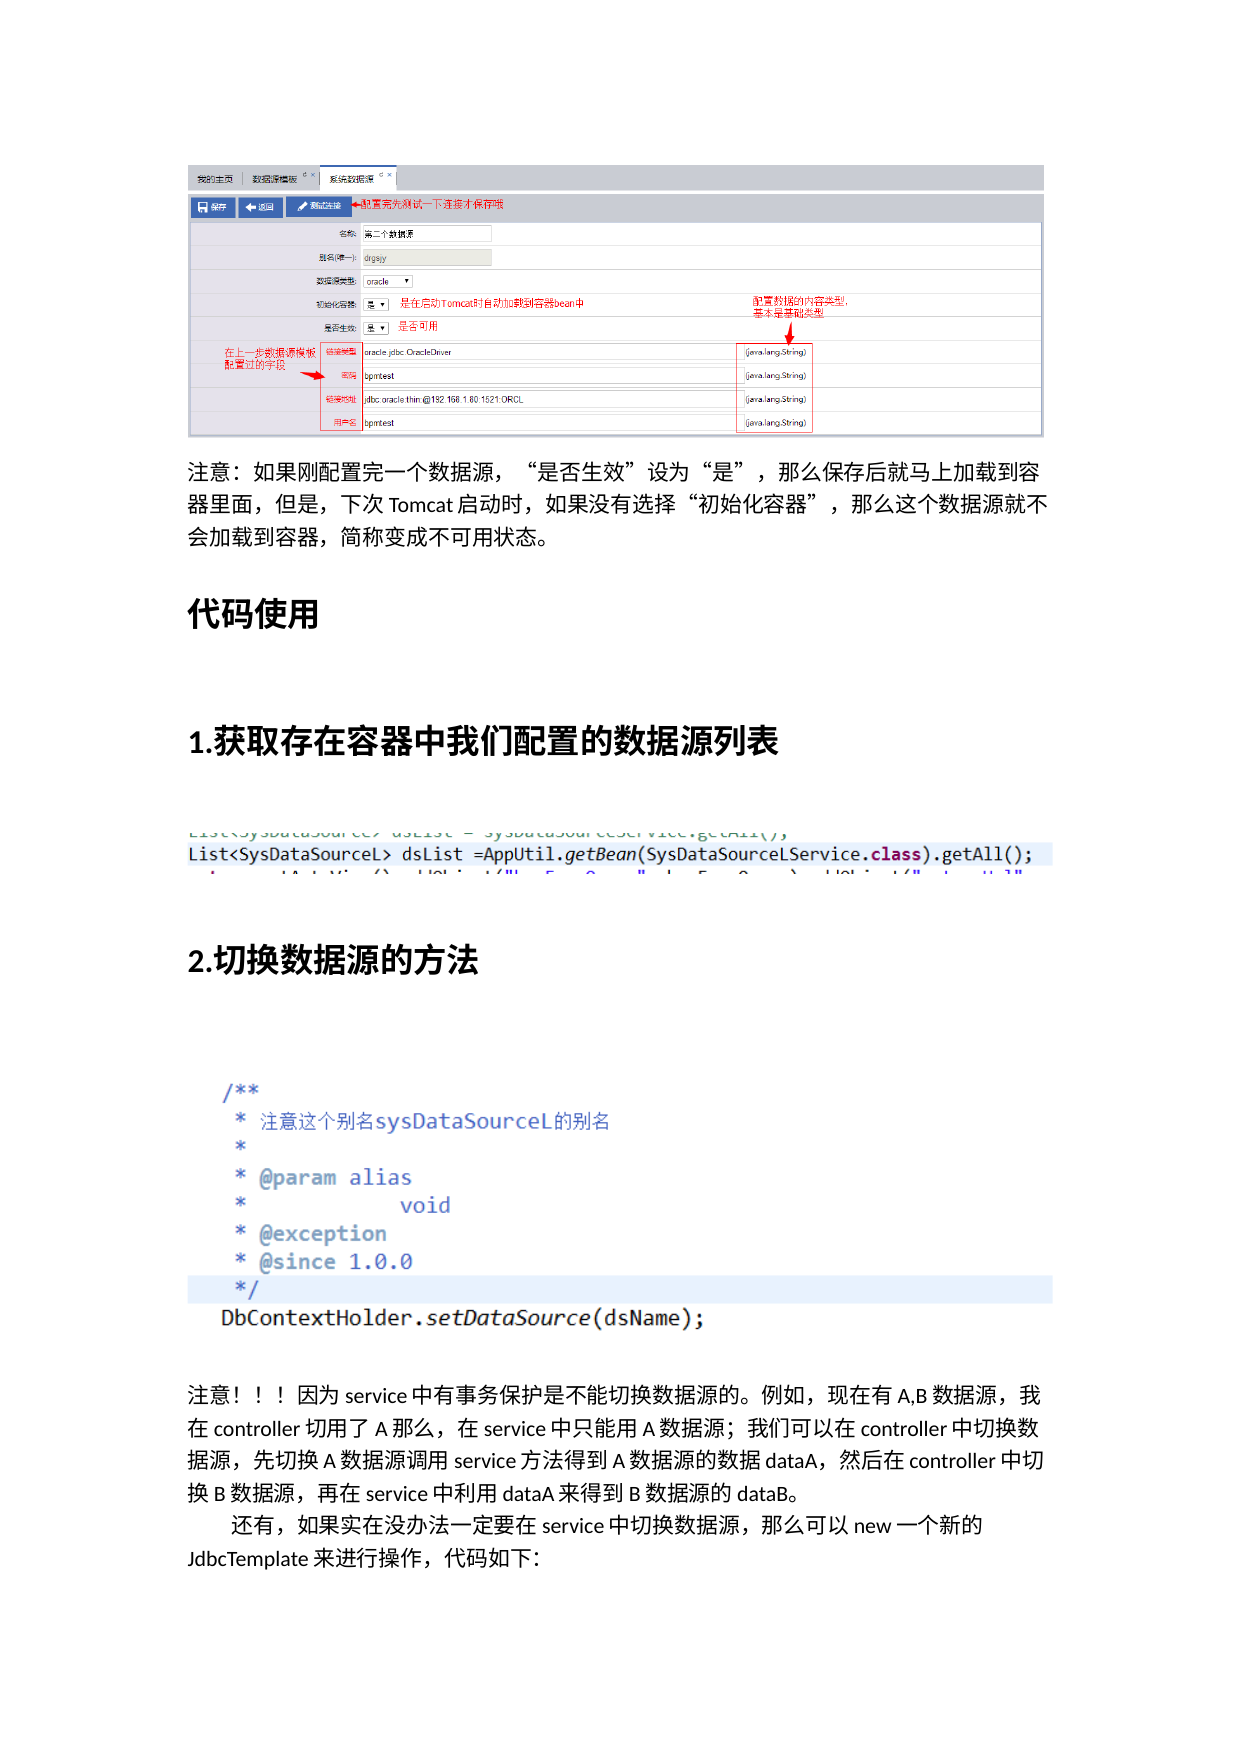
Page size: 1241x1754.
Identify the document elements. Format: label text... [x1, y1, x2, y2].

subtitle 1.获取存在容器中我们配置的数据源列表 [187, 706, 1053, 771]
picture [187, 833, 1053, 874]
subtitle 代码使用 [187, 579, 1053, 644]
text 注意：如果刚配置完一个数据源，“是否生效”设为“是”，那么保存后就马上加载到容器里面，但是，下次Tomcat启动时，如果没有选择“初始化容器”，那么这个数据源就不会加载到容器，简称变成不可用状态。 [187, 454, 1053, 552]
picture [187, 1052, 1053, 1365]
text 还有，如果实在没办法一定要在service中切换数据源，那么可以new一个新的JdbcTemplate来进行操作，代码如下： [187, 1508, 1053, 1573]
picture [187, 162, 1053, 448]
subtitle 2.切换数据源的方法 [187, 926, 1053, 991]
text 注意！！！因为service中有事务保护是不能切换数据源的。例如，现在有A,B数据源，我在controller切用了A那么，在service中只能用A数据源；我们可以在controller中切换数据源，先切换A数据源调用service方法得到A数据源的数据dataA，然后在controller中切换B数据源，再在service中利用dataA来得到B数据源的dataB。 [187, 1378, 1053, 1508]
